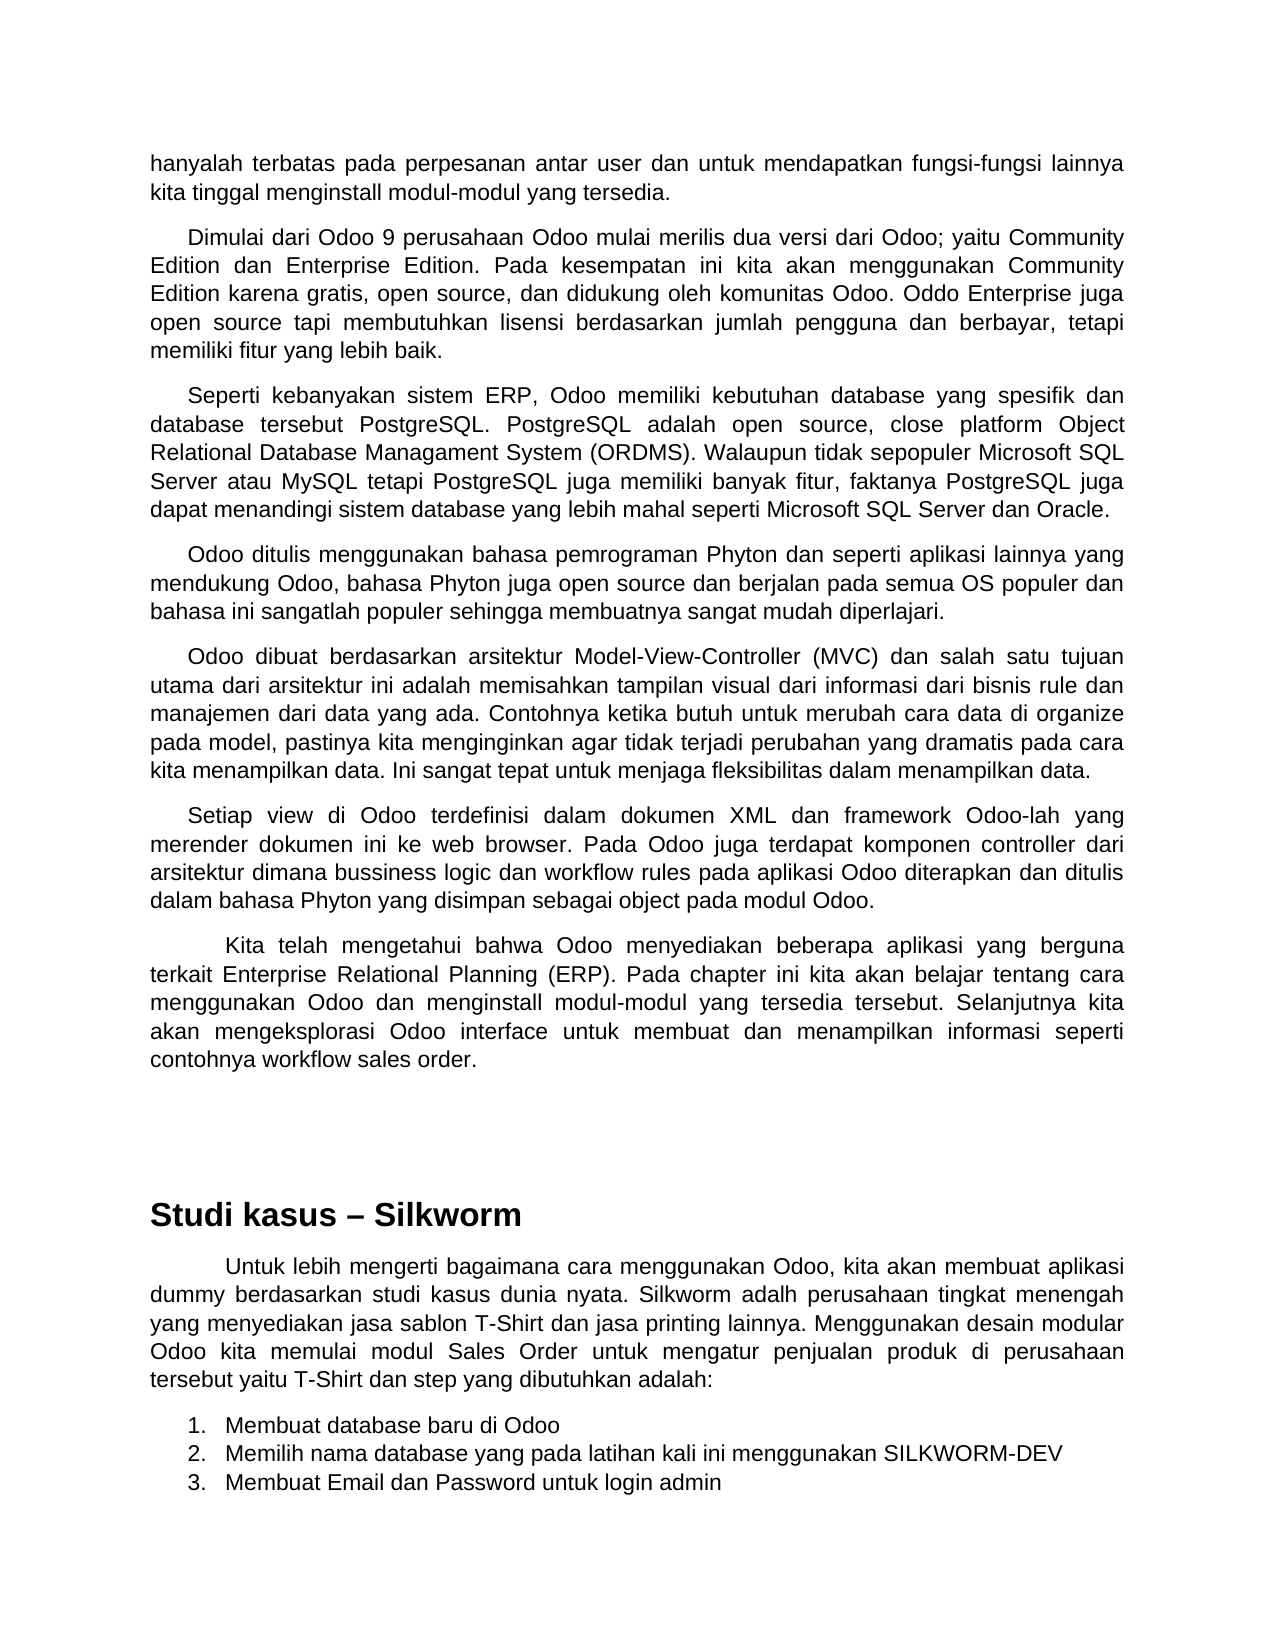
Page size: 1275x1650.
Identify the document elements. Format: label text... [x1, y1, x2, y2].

text Setiap view di Odoo terdefinisi dalam dokumen XML dan framework Odoo-lah yang merender dokumen ini ke web browser. Pada Odoo juga terdapat komponen controller dari arsitektur dimana bussiness logic dan workflow rules pada aplikasi Odoo diterapkan dan ditulis dalam bahasa Phyton yang disimpan sebagai object pada modul Odoo. [150, 802, 1125, 914]
text Odoo dibuat berdasarkan arsitektur Model-View-Controller (MVC) dan salah satu tujuan utama dari arsitektur ini adalah memisahkan tampilan visual dari informasi dari bisnis rule dan manajemen dari data yang ada. Contohnya ketika butuh untuk merubah cara data di organize pada model, pastinya kita menginginkan agar tidak terjadi perubahan yang dramatis pada cara kita menampilkan data. Ini sangat tepat untuk menjaga fleksibilitas dalam menampilkan data. [150, 643, 1125, 783]
list Memilih nama database yang pada latihan kali ini menggunakan SILKWORM-DEV [187, 1440, 1125, 1466]
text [150, 150, 1125, 205]
list Membuat database baru di Odoo [187, 1412, 1125, 1438]
text Seperti kebanyakan sistem ERP, Odoo memiliki kebutuhan database yang spesifik dan database tersebut PostgreSQL. PostgreSQL adalah open source, close platform Object Relational Database Managament System (ORDMS). Walaupun tidak sepopuler Microsoft SQL Server atau MySQL tetapi PostgreSQL juga memiliki banyak fitur, faktanya PostgreSQL juga dapat menandingi sistem database yang lebih mahal seperti Microsoft SQL Server dan Oracle. [150, 382, 1125, 522]
text Dimulai dari Odoo 9 perusahaan Odoo mulai merilis dua versi dari Odoo; yaitu Community Edition dan Enterprise Edition. Pada kesempatan ini kita akan menggunakan Community Edition karena gratis, open source, dan didukung oleh komunitas Odoo. Oddo Enterprise juga open source tapi membutuhkan lisensi berdasarkan jumlah pengguna dan berbayar, tetapi memiliki fitur yang lebih baik. [150, 223, 1125, 364]
text Kita telah mengetahui bahwa Odoo menyediakan beberapa aplikasi yang berguna terkait Enterprise Relational Planning (ERP). Pada chapter ini kita akan belajar tentang cara menggunakan Odoo dan menginstall modul-modul yang tersedia tersebut. Selanjutnya kita akan mengeksplorasi Odoo interface untuk membuat dan menampilkan informasi seperti contohnya workflow sales order. [150, 932, 1125, 1073]
text Studi kasus – Silkworm [150, 1194, 1125, 1233]
list Membuat Email dan Password untuk login admin [187, 1468, 1125, 1495]
text Untuk lebih mengerti bagaimana cara menggunakan Odoo, kita akan membuat aplikasi dummy berdasarkan studi kasus dunia nyata. Silkworm adalh perusahaan tingkat menengah yang menyediakan jasa sablon T-Shirt dan jasa printing lainnya. Menggunakan desain modular Odoo kita memulai modul Sales Order untuk mengatur penjualan produk di perusahaan tersebut yaitu T-Shirt dan step yang dibutuhkan adalah: [150, 1253, 1125, 1393]
text Odoo ditulis menggunakan bahasa pemrograman Phyton dan seperti aplikasi lainnya yang mendukung Odoo, bahasa Phyton juga open source dan berjalan pada semua OS populer dan bahasa ini sangatlah populer sehingga membuatnya sangat mudah diperlajari. [150, 541, 1125, 624]
